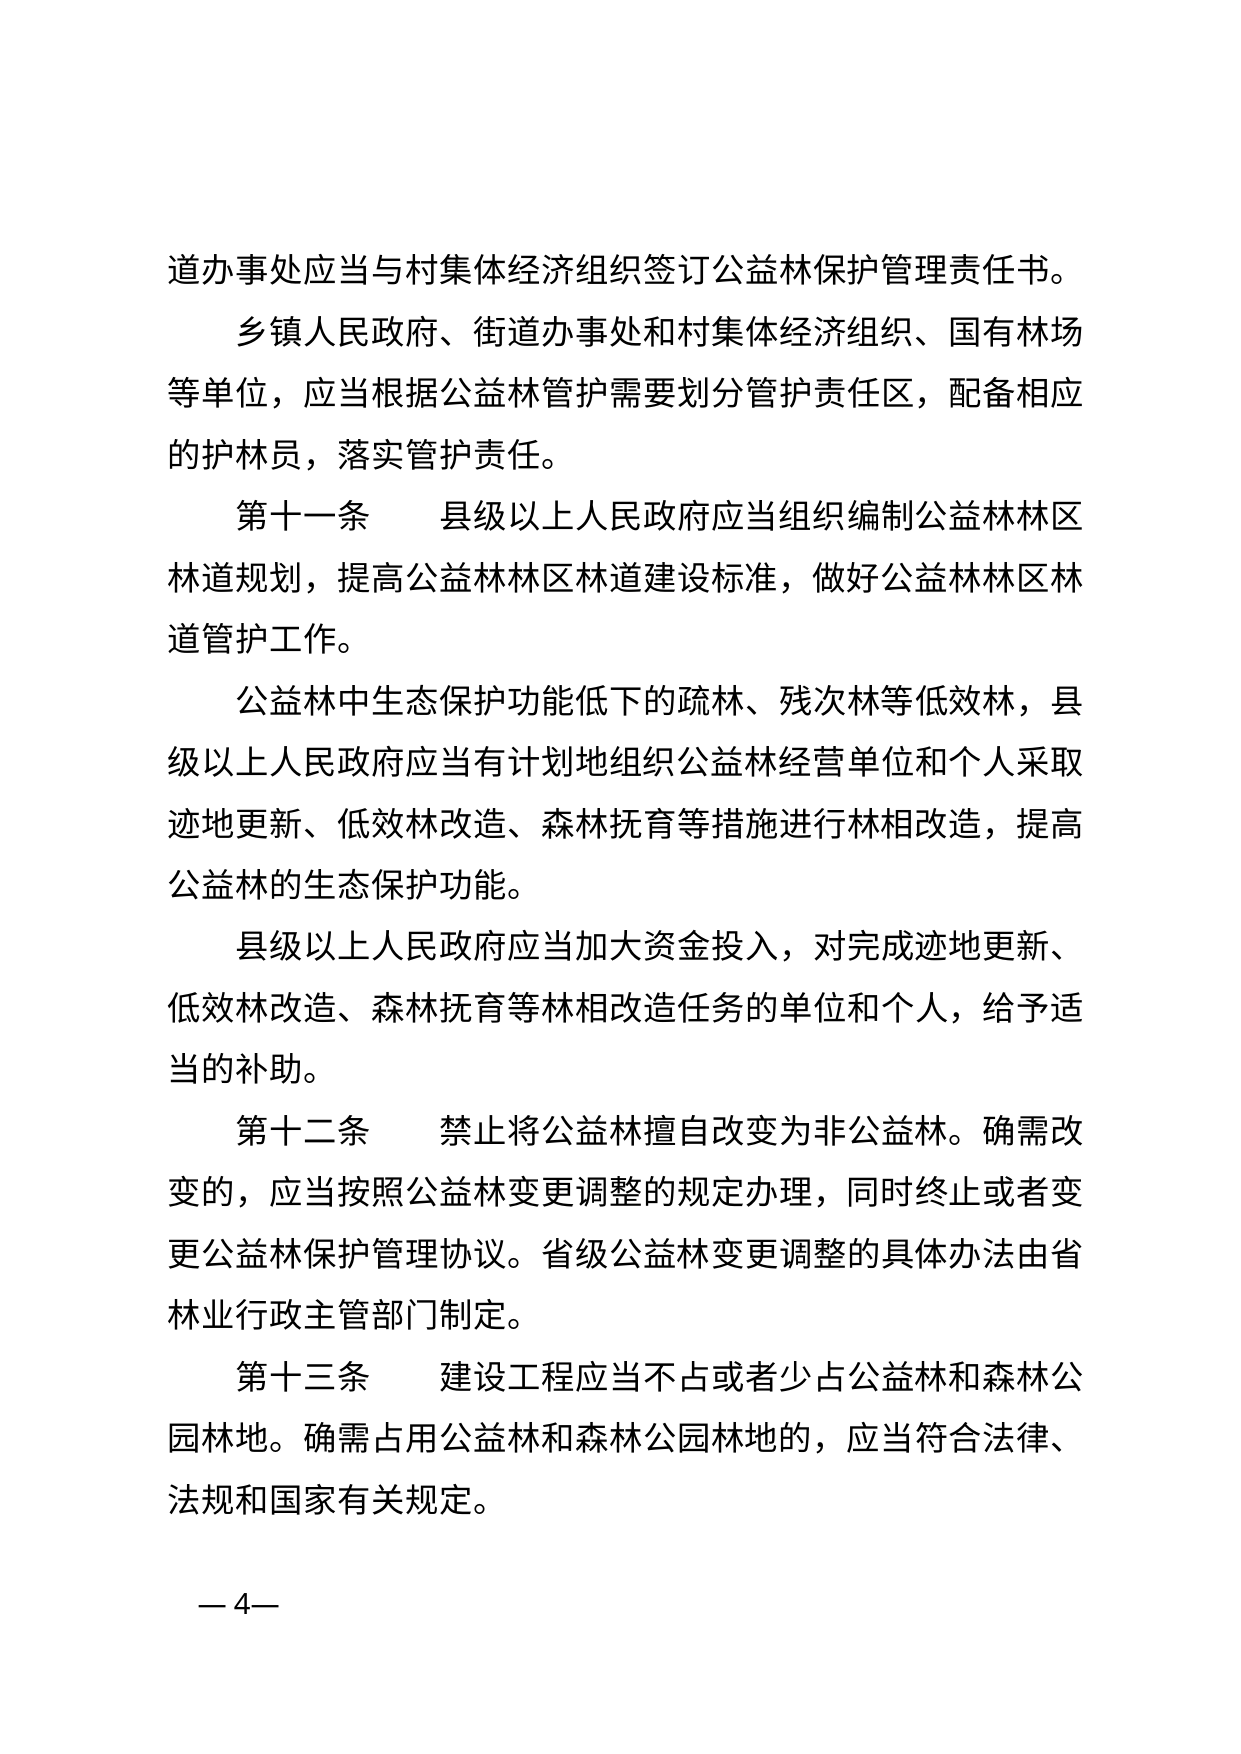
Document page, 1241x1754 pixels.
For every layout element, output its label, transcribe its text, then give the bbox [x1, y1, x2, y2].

text 公益林中生态保护功能低下的疏林、残次林等低效林，县级以上人民政府应当有计划地组织公益林经营单位和个人采取迹地更新、低效林改造、森林抚育等措施进行林相改造，提高公益林的生态保护功能。 [168, 668, 1084, 914]
text 第十一条 县级以上人民政府应当组织编制公益林林区林道规划，提高公益林林区林道建设标准，做好公益林林区林道管护工作。 [168, 483, 1084, 668]
text 第十二条 禁止将公益林擅自改变为非公益林。确需改变的，应当按照公益林变更调整的规定办理，同时终止或者变更公益林保护管理协议。省级公益林变更调整的具体办法由省林业行政主管部门制定。 [168, 1098, 1084, 1344]
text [168, 238, 1084, 299]
text 第十三条 建设工程应当不占或者少占公益林和森林公园林地。确需占用公益林和森林公园林地的，应当符合法律、法规和国家有关规定。 [168, 1344, 1084, 1528]
text 乡镇人民政府、街道办事处和村集体经济组织、国有林场等单位，应当根据公益林管护需要划分管护责任区，配备相应的护林员，落实管护责任。 [168, 299, 1084, 483]
text 县级以上人民政府应当加大资金投入，对完成迹地更新、低效林改造、森林抚育等林相改造任务的单位和个人，给予适当的补助。 [168, 914, 1084, 1098]
